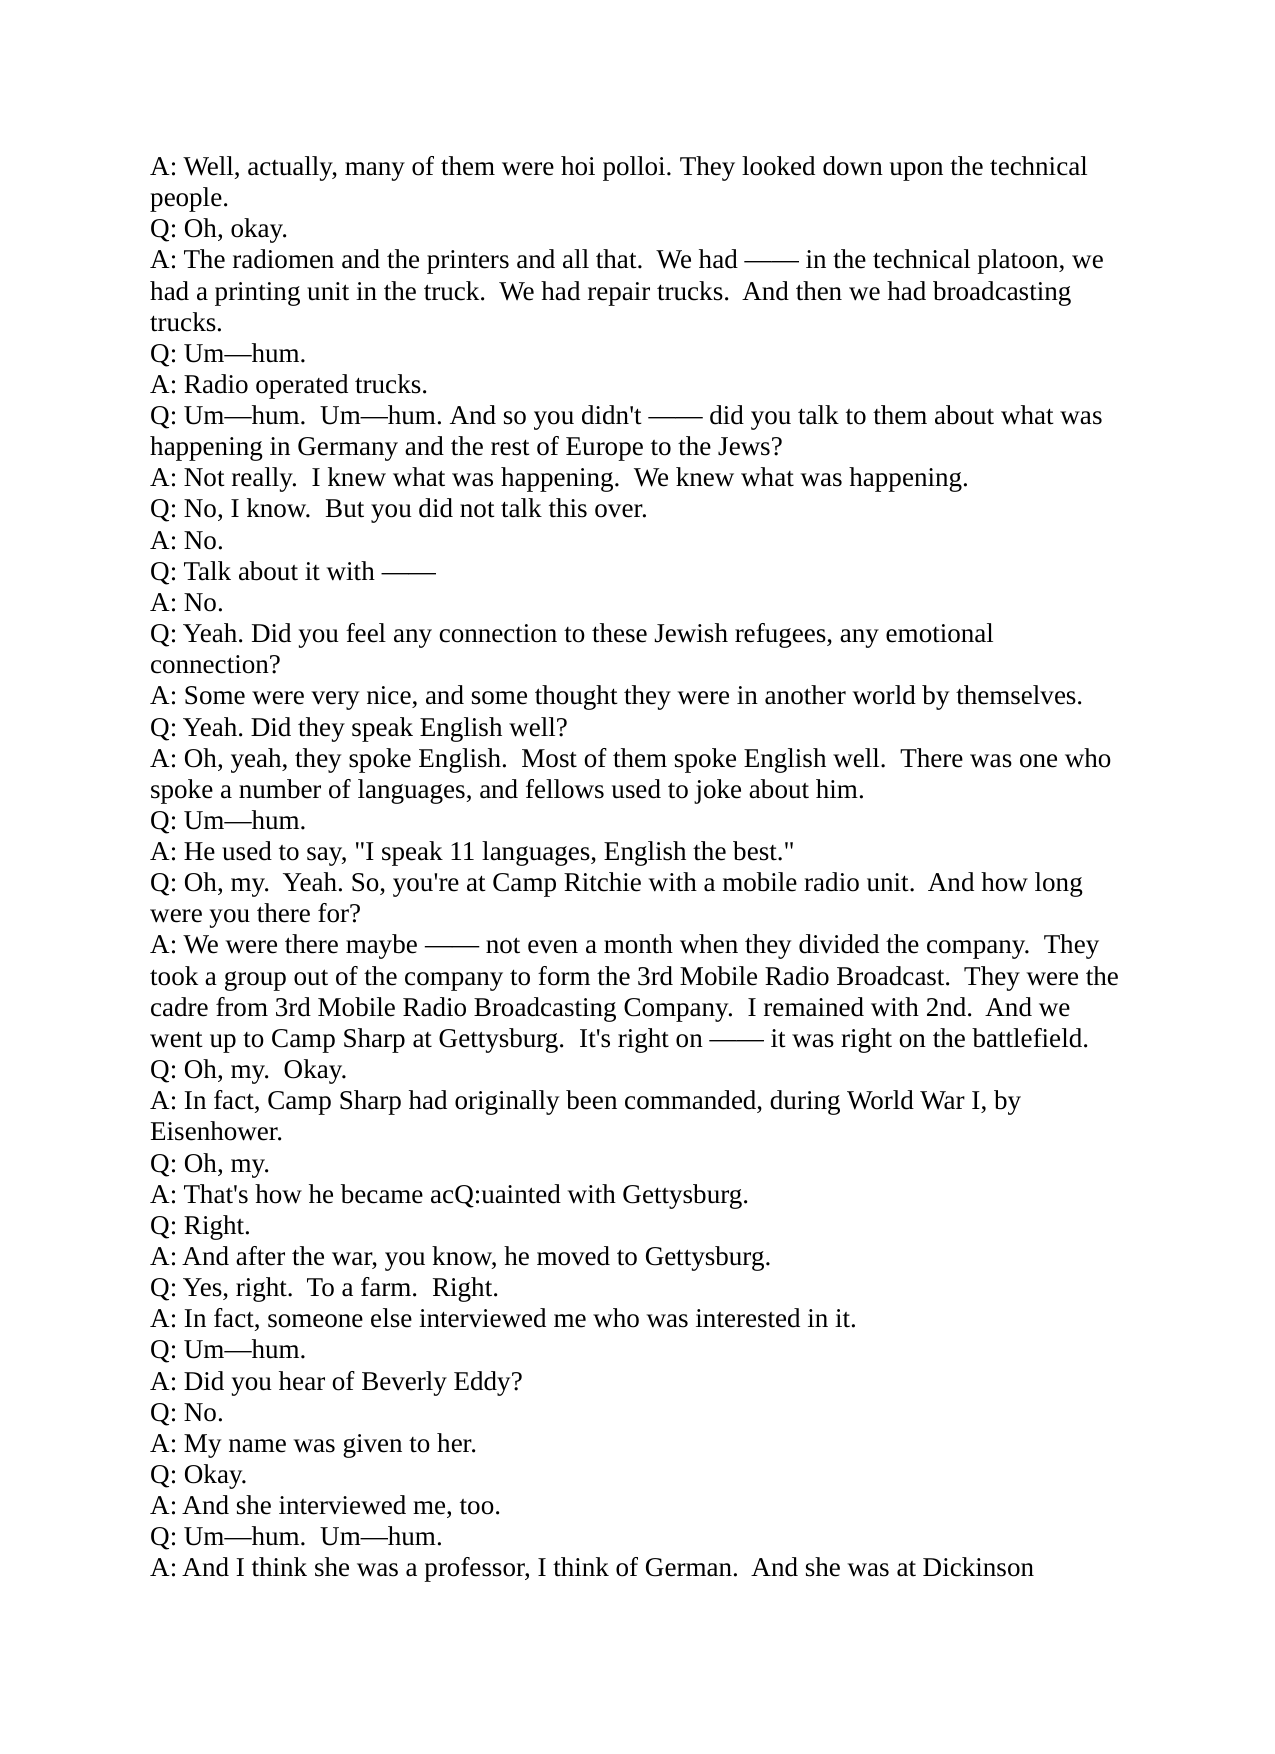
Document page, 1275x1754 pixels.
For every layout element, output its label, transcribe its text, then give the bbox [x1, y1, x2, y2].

text Q: Oh, my. [150, 1333, 1125, 1365]
text A: No. [150, 773, 1125, 804]
text Q: Um—hum. [150, 991, 1125, 1022]
text Q: Um—hum. [150, 524, 1125, 555]
text A: I'm not sure. [150, 212, 1125, 243]
text Q: Yes, right. To a farm. Right. [150, 1458, 1125, 1489]
text Q: Um—hum. [150, 1520, 1125, 1552]
text A: Did you hear of Beverly Eddy? [150, 1552, 1125, 1583]
text Q: Oh, my. Okay. [150, 1240, 1125, 1271]
text A: That's how he became acQ:uainted with Gettysburg. [150, 1365, 1125, 1396]
text Q: Oh, okay. [150, 399, 1125, 430]
text A: We were there maybe —— not even a month when they divided the company. They took a group out of the company to form the 3rd Mobile Radio Broadcast. They were the cadre from 3rd Mobile Radio Broadcasting Company. I remained with 2nd. And we went up to Camp Sharp at Gettysburg. It's right on —— it was right on the battlefield. [150, 1116, 1125, 1240]
text Q: Yeah. Did they speak English well? [150, 897, 1125, 929]
text Q: Did they tell you —— did they —— [150, 306, 1125, 337]
text Q: Yeah. Did you feel any connection to these Jewish refugees, any emotional connection? [150, 804, 1125, 866]
text A: In fact, Camp Sharp had originally been commanded, during World War I, by Eisenhower. [150, 1271, 1125, 1333]
text A: Oh, yeah, they spoke English. Most of them spoke English well. There was one who spoke a number of languages, and fellows used to joke about him. [150, 929, 1125, 991]
text Q: Yep. Yep. So, did you talk to any of the young refugees? Why you able to —— [150, 243, 1125, 274]
text A: Not really. I knew what was happening. We knew what was happening. [150, 648, 1125, 679]
text A: And I think he may have committed suicide. [150, 150, 1125, 181]
text Q: Talk about it with —— [150, 742, 1125, 773]
text A: Some were very nice, and some thought they were in another world by themselves. [150, 866, 1125, 897]
text Q: No, I know. But you did not talk this over. [150, 679, 1125, 711]
text Q: Oh, my. Yeah. So, you're at Camp Ritchie with a mobile radio unit. And how long were you there for? [150, 1053, 1125, 1116]
text Q: Right. [150, 1396, 1125, 1427]
text A: And after the war, you know, he moved to Gettysburg. [150, 1427, 1125, 1458]
text A: No. [150, 711, 1125, 742]
text A: Well, actually, many of them were hoi polloi. They looked down upon the technical people. [150, 337, 1125, 399]
text Q: Oh, my. Oh, my. [150, 181, 1125, 212]
text A: The radiomen and the printers and all that. We had —— in the technical platoon, we had a printing unit in the truck. We had repair trucks. And then we had broadcasting trucks. [150, 430, 1125, 524]
text Q: Um—hum. Um—hum. And so you didn't —— did you talk to them about what was happening in Germany and the rest of Europe to the Jews? [150, 586, 1125, 648]
text A: Radio operated trucks. [150, 555, 1125, 586]
text A: He used to say, "I speak 11 languages, English the best." [150, 1022, 1125, 1053]
text A: In fact, someone else interviewed me who was interested in it. [150, 1489, 1125, 1520]
text A: We spoke to them, yes. [150, 274, 1125, 306]
